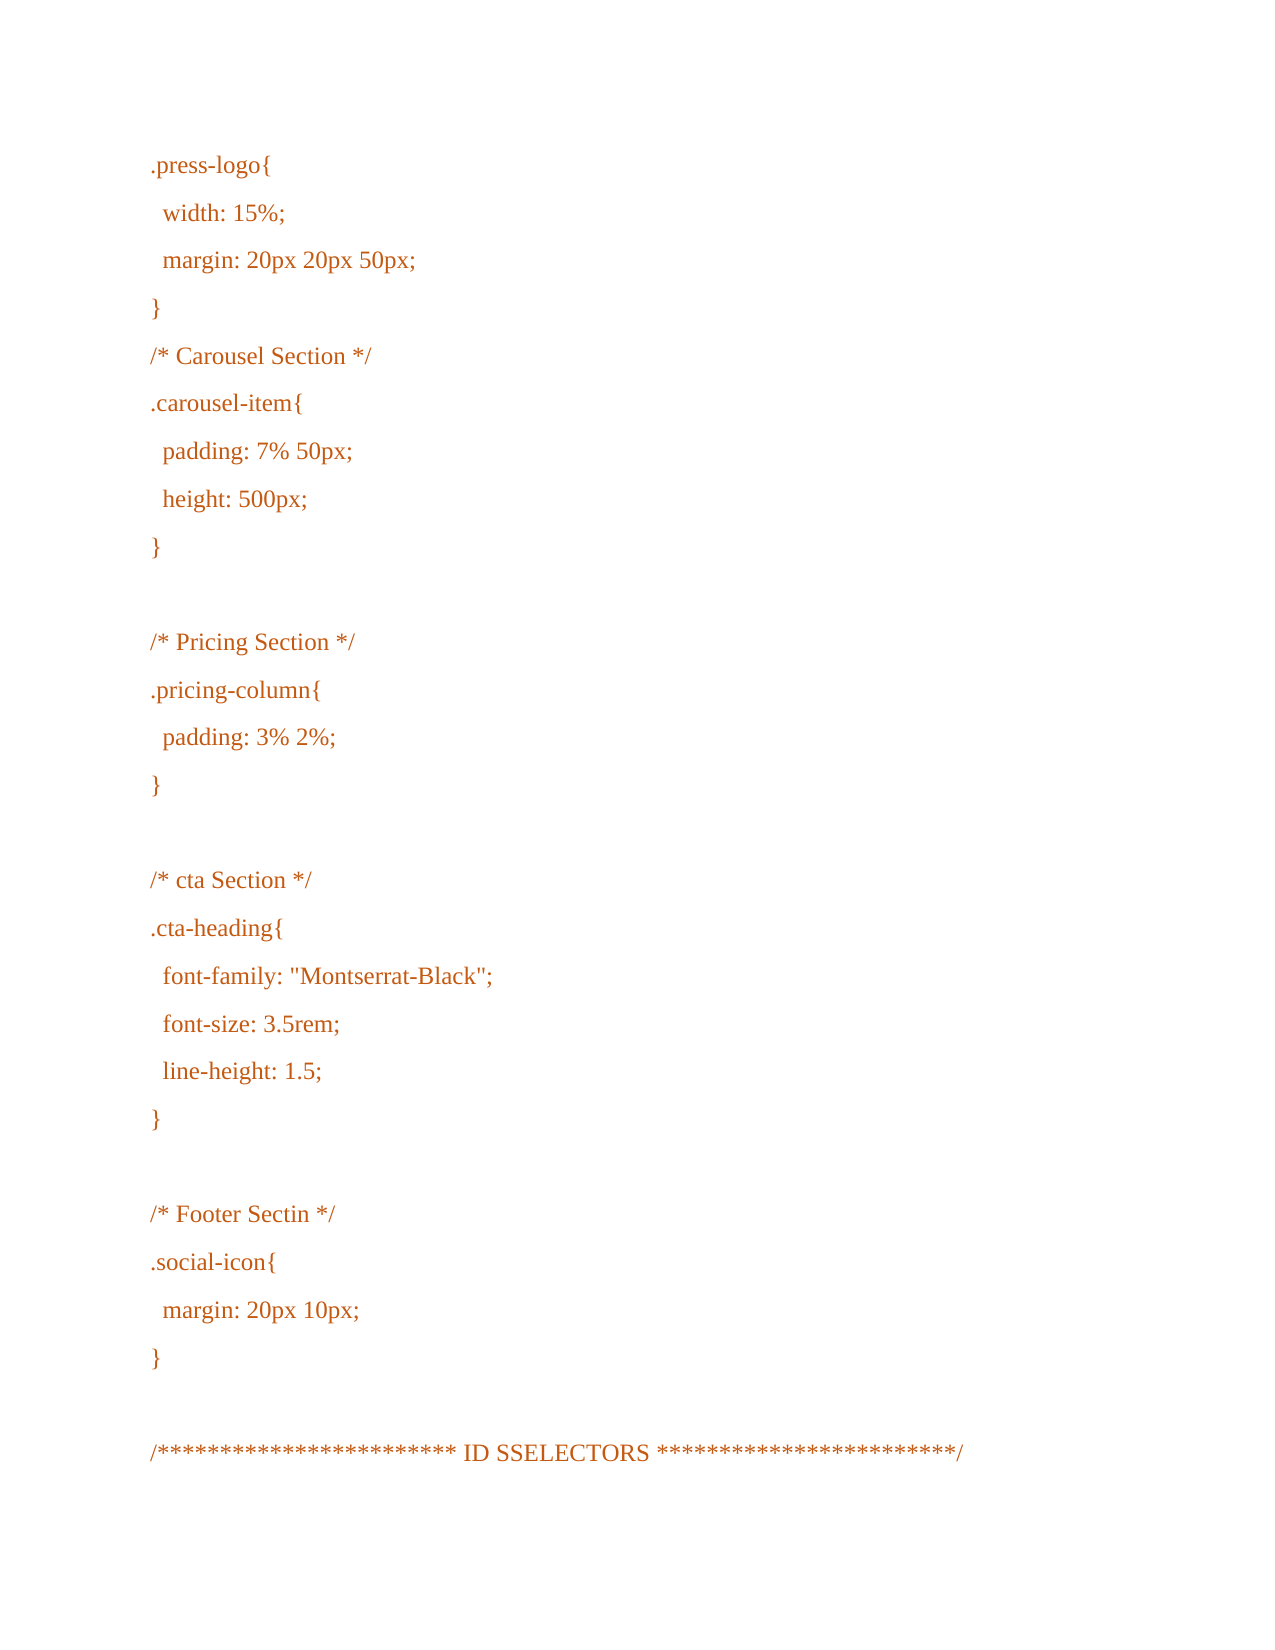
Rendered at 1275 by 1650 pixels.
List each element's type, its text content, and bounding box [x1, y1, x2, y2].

text .social-icon{ [150, 1247, 1125, 1276]
text /************************ ID SSELECTORS ************************/ [150, 1438, 1125, 1467]
text .press-logo{ [150, 150, 1125, 179]
text /* Footer Sectin */ [150, 1199, 1125, 1228]
text } [150, 770, 1125, 799]
text margin: 20px 20px 50px; [150, 245, 1125, 274]
text font-family: "Montserrat-Black"; [150, 961, 1125, 990]
text } [150, 532, 1125, 560]
text line-height: 1.5; [150, 1056, 1125, 1085]
text .pricing-column{ [150, 675, 1125, 703]
text } [150, 293, 1125, 322]
text /* cta Section */ [150, 866, 1125, 894]
text .cta-heading{ [150, 913, 1125, 942]
text padding: 7% 50px; [150, 436, 1125, 465]
text } [150, 1343, 1125, 1371]
text font-size: 3.5rem; [150, 1009, 1125, 1037]
text /* Pricing Section */ [150, 627, 1125, 656]
text } [150, 1104, 1125, 1133]
text padding: 3% 2%; [150, 722, 1125, 751]
text /* Carousel Section */ [150, 341, 1125, 369]
text width: 15%; [150, 198, 1125, 226]
text .carousel-item{ [150, 388, 1125, 417]
text height: 500px; [150, 484, 1125, 513]
text margin: 20px 10px; [150, 1295, 1125, 1324]
